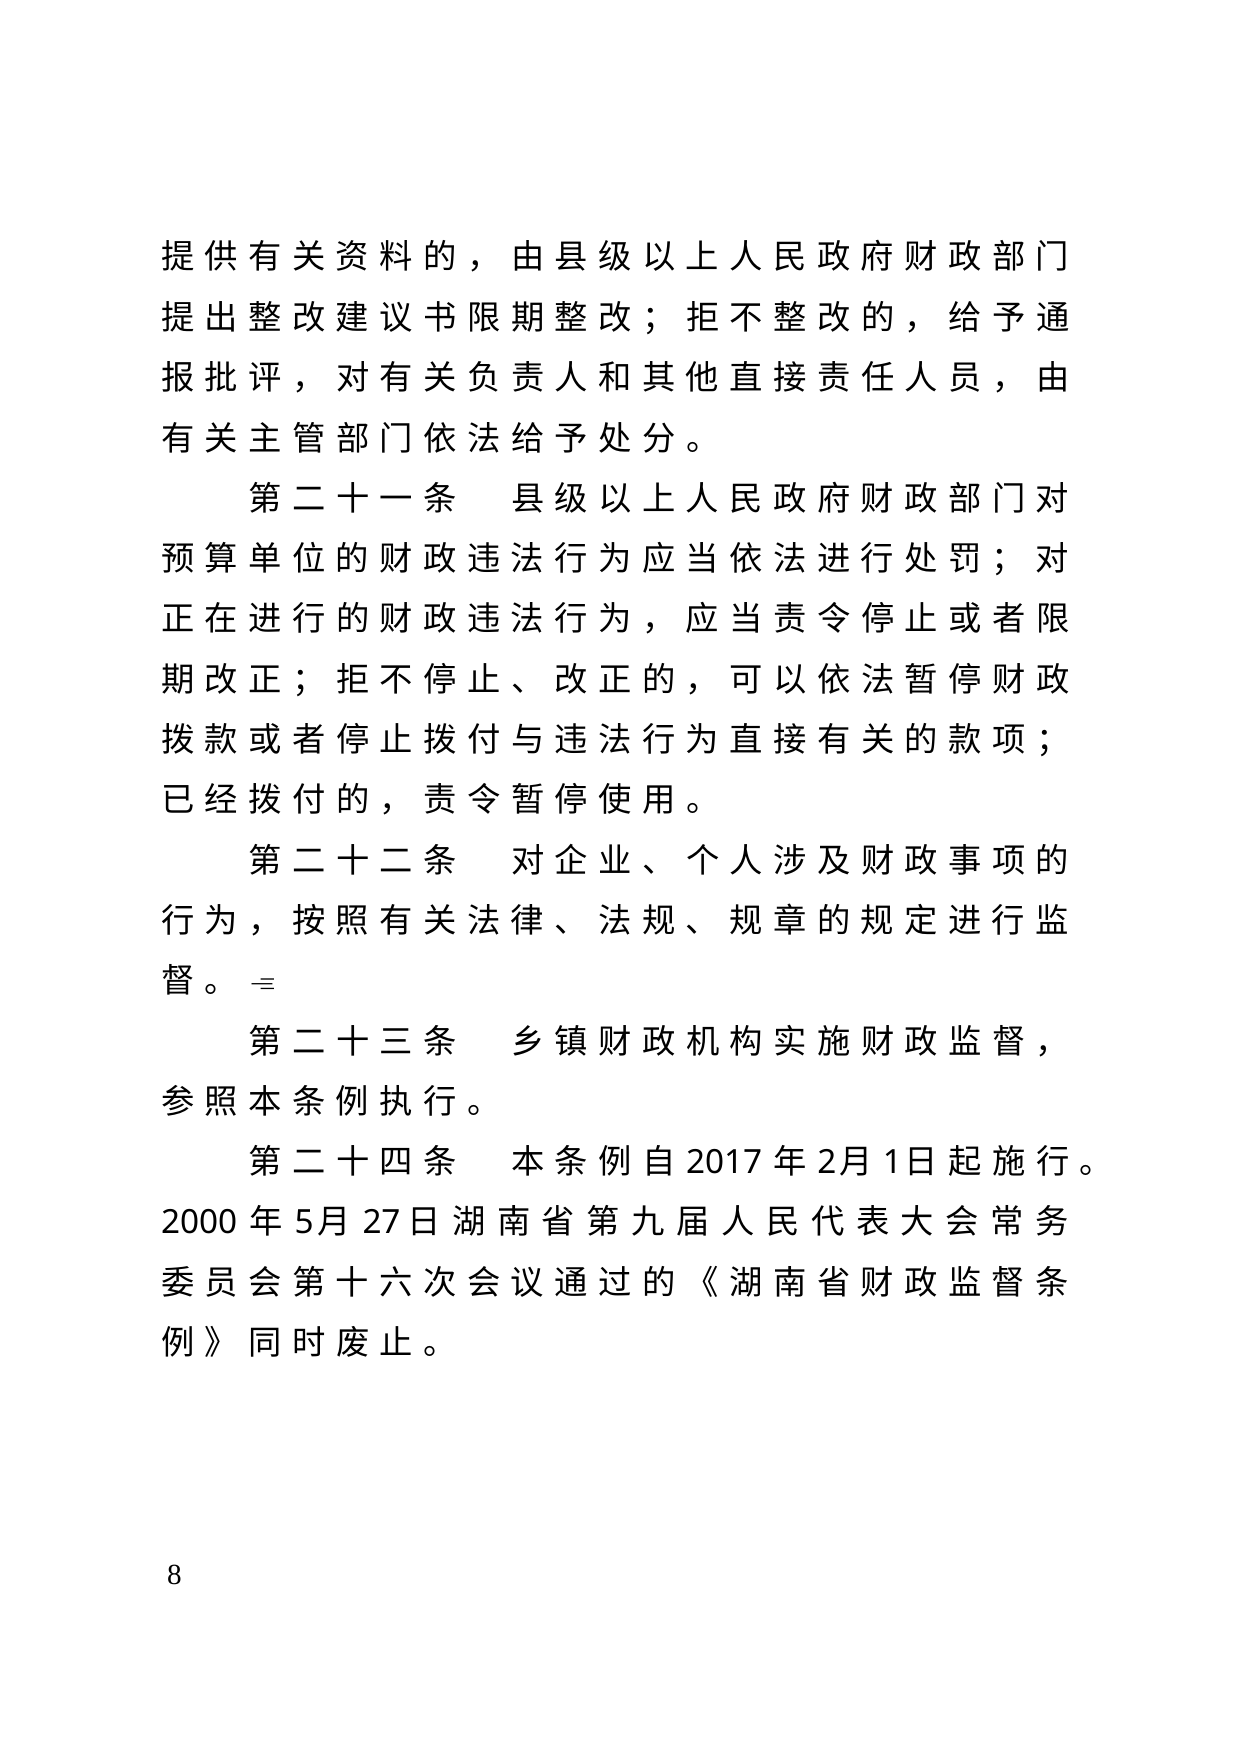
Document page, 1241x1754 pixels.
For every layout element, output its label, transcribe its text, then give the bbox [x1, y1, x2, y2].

text 第二十三条 乡镇财政机构实施财政监督，参照本条例执行。 [161, 1008, 1079, 1129]
text 第二十一条 县级以上人民政府财政部门对预算单位的财政违法行为应当依法进行处罚；对正在进行的财政违法行为，应当责令停止或者限期改正；拒不停止、改正的，可以依法暂停财政拨款或者停止拨付与违法行为直接有关的款项；已经拨付的，责令暂停使用。 [161, 466, 1079, 827]
text 第二十四条 本条例自2017年2月1日起施行。2000年5月27日湖南省第九届人民代表大会常务委员会第十六次会议通过的《湖南省财政监督条例》同时废止。 [161, 1129, 1079, 1370]
text 第二十二条 对企业、个人涉及财政事项的行为，按照有关法律、法规、规章的规定进行监督。 [161, 827, 1079, 1008]
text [161, 224, 1079, 466]
